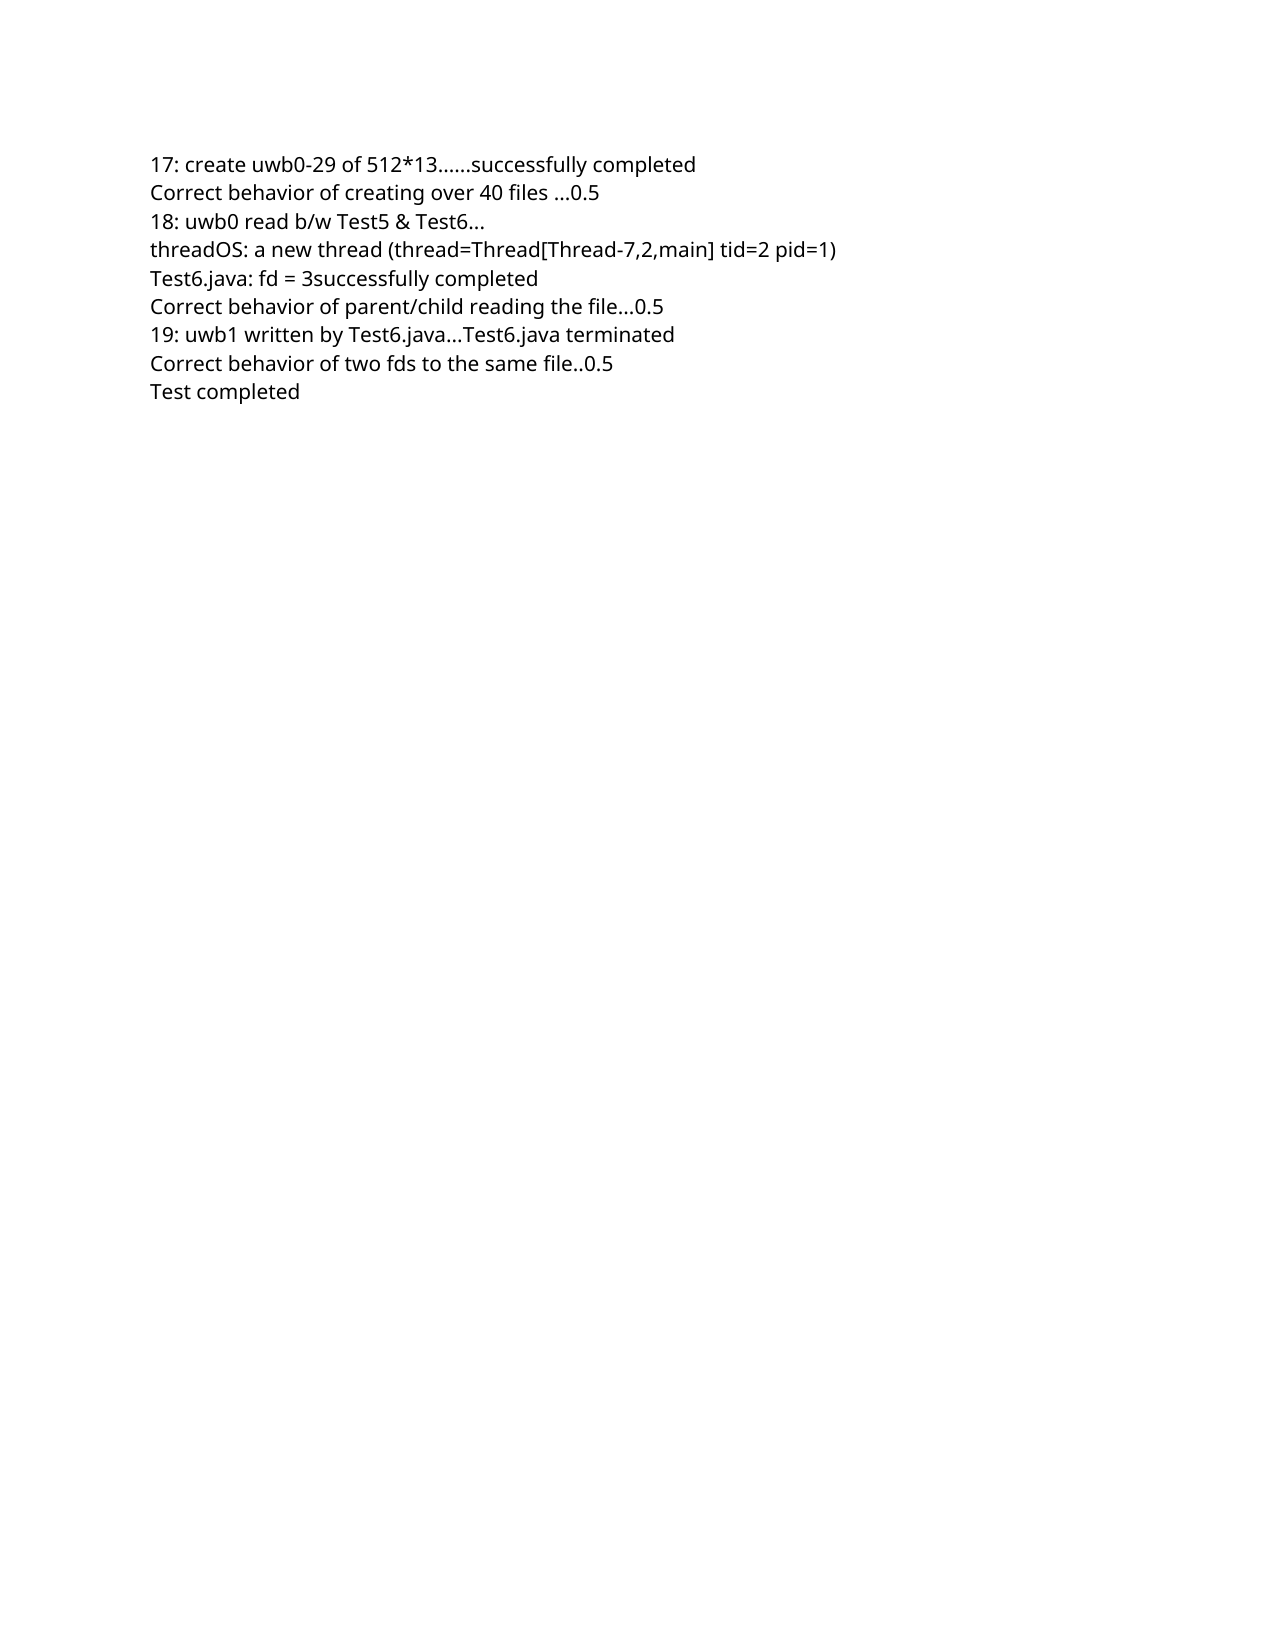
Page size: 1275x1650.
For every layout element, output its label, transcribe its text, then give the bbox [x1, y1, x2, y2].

text 17: create uwb0-29 of 512*13......successfully completed [150, 150, 1125, 178]
text threadOS: a new thread (thread=Thread[Thread-7,2,main] tid=2 pid=1) [150, 235, 1125, 264]
text Test6.java: fd = 3successfully completed [150, 264, 1125, 292]
text 18: uwb0 read b/w Test5 & Test6... [150, 207, 1125, 235]
text Correct behavior of creating over 40 files ...0.5 [150, 178, 1125, 207]
text Correct behavior of two fds to the same file..0.5 [150, 349, 1125, 377]
text 19: uwb1 written by Test6.java...Test6.java terminated [150, 321, 1125, 349]
text Test completed [150, 377, 1125, 406]
text Correct behavior of parent/child reading the file...0.5 [150, 292, 1125, 321]
